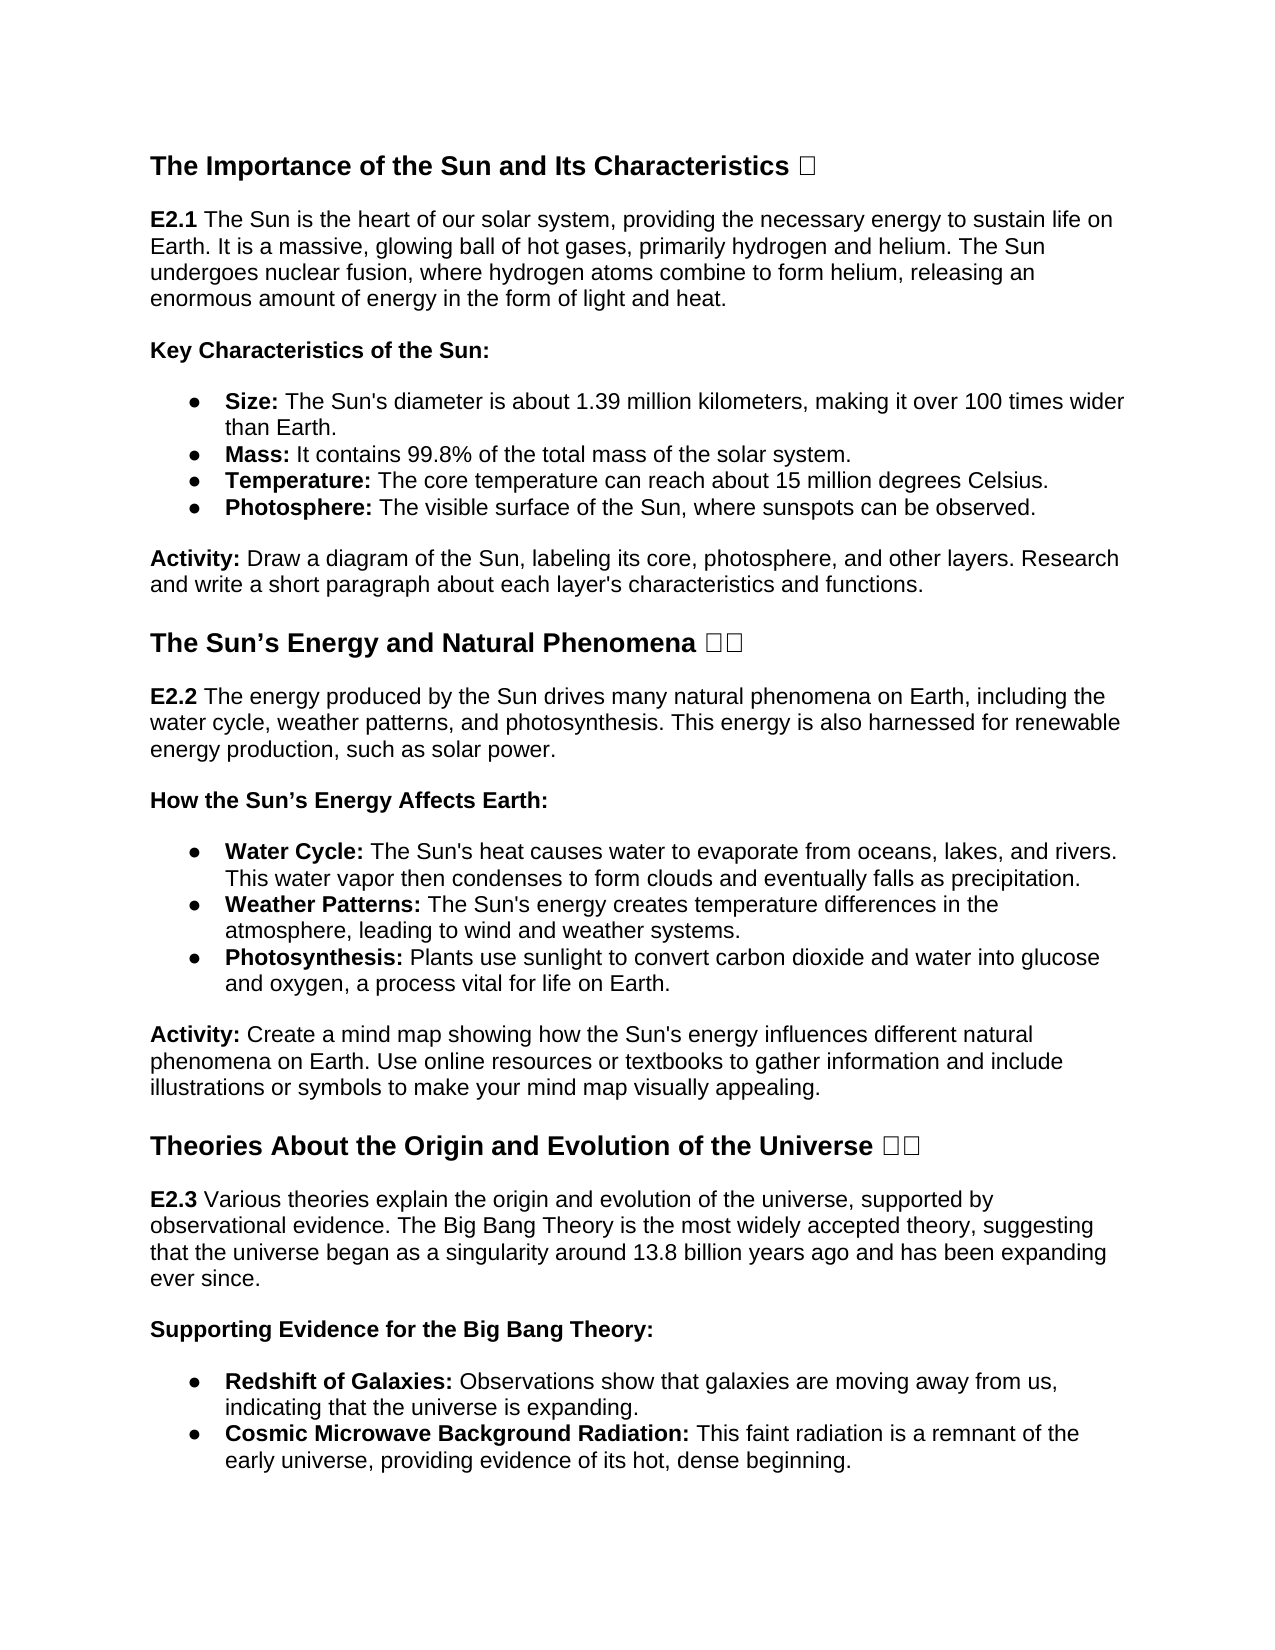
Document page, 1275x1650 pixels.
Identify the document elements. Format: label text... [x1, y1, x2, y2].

subtitle The Sun’s Energy and Natural Phenomena 🌞💡 [150, 627, 1125, 658]
list Photosphere: The visible surface of the Sun, where sunspots can be observed. [187, 493, 1125, 520]
list Photosynthesis: Plants use sunlight to convert carbon dioxide and water into glucose and oxygen, a process vital for life on Earth. [187, 944, 1125, 996]
text Key Characteristics of the Sun: [150, 337, 1125, 363]
list Cosmic Microwave Background Radiation: This faint radiation is a remnant of the early universe, providing evidence of its hot, dense beginning. [187, 1420, 1125, 1473]
text How the Sun’s Energy Affects Earth: [150, 787, 1125, 813]
subtitle Theories About the Origin and Evolution of the Universe 🌌🔭 [150, 1130, 1125, 1161]
list Water Cycle: The Sun's heat causes water to evaporate from oceans, lakes, and rivers. This water vapor then condenses to form clouds and eventually falls as precipitation. [187, 838, 1125, 891]
text Supporting Evidence for the Big Bang Theory: [150, 1316, 1125, 1343]
text E2.1 The Sun is the heart of our solar system, providing the necessary energy to sustain life on Earth. It is a massive, glowing ball of hot gases, primarily hydrogen and helium. The Sun undergoes nuclear fusion, where hydrogen atoms combine to form helium, releasing an enormous amount of energy in the form of light and heat. [150, 206, 1125, 312]
subtitle The Importance of the Sun and Its Characteristics 🌞 [150, 150, 1125, 181]
text Activity: Create a mind map showing how the Sun's energy influences different natural phenomena on Earth. Use online resources or textbooks to gather information and include illustrations or symbols to make your mind map visually appealing. [150, 1021, 1125, 1101]
list Temperature: The core temperature can reach about 15 million degrees Celsius. [187, 467, 1125, 493]
text Activity: Draw a diagram of the Sun, labeling its core, photosphere, and other layers. Research and write a short paragraph about each layer's characteristics and functions. [150, 545, 1125, 597]
text E2.3 Various theories explain the origin and evolution of the universe, supported by observational evidence. The Big Bang Theory is the most widely accepted theory, suggesting that the universe began as a singularity around 13.8 billion years ago and has been expanding ever since. [150, 1186, 1125, 1291]
text E2.2 The energy produced by the Sun drives many natural phenomena on Earth, including the water cycle, weather patterns, and photosynthesis. This energy is also harnessed for renewable energy production, such as solar power. [150, 683, 1125, 762]
list Mass: It contains 99.8% of the total mass of the solar system. [187, 441, 1125, 467]
list Weather Patterns: The Sun's energy creates temperature differences in the atmosphere, leading to wind and weather systems. [187, 891, 1125, 944]
list Size: The Sun's diameter is about 1.39 million kilometers, making it over 100 times wider than Earth. [187, 388, 1125, 441]
list Redshift of Galaxies: Observations show that galaxies are moving away from us, indicating that the universe is expanding. [187, 1368, 1125, 1420]
